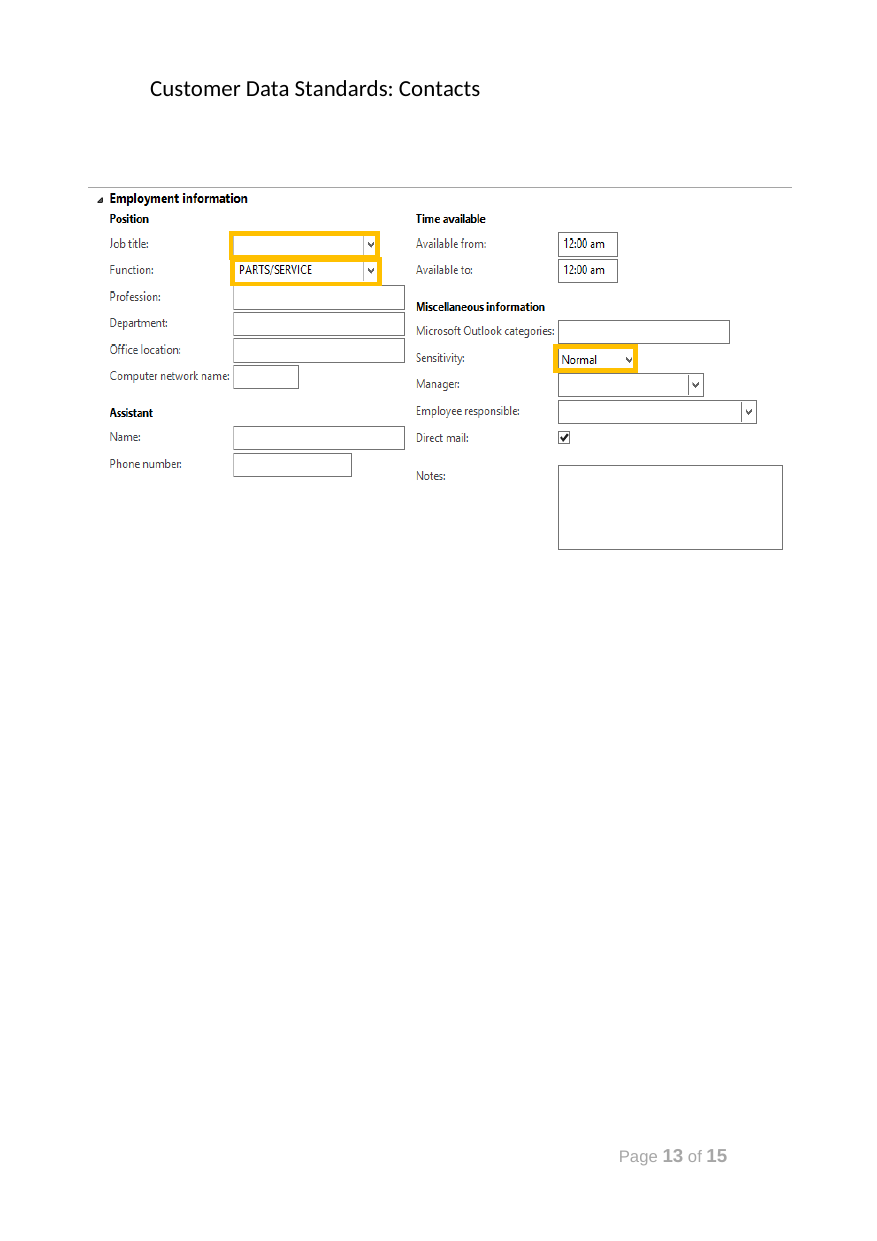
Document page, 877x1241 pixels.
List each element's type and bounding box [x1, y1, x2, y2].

picture [88, 186, 792, 558]
